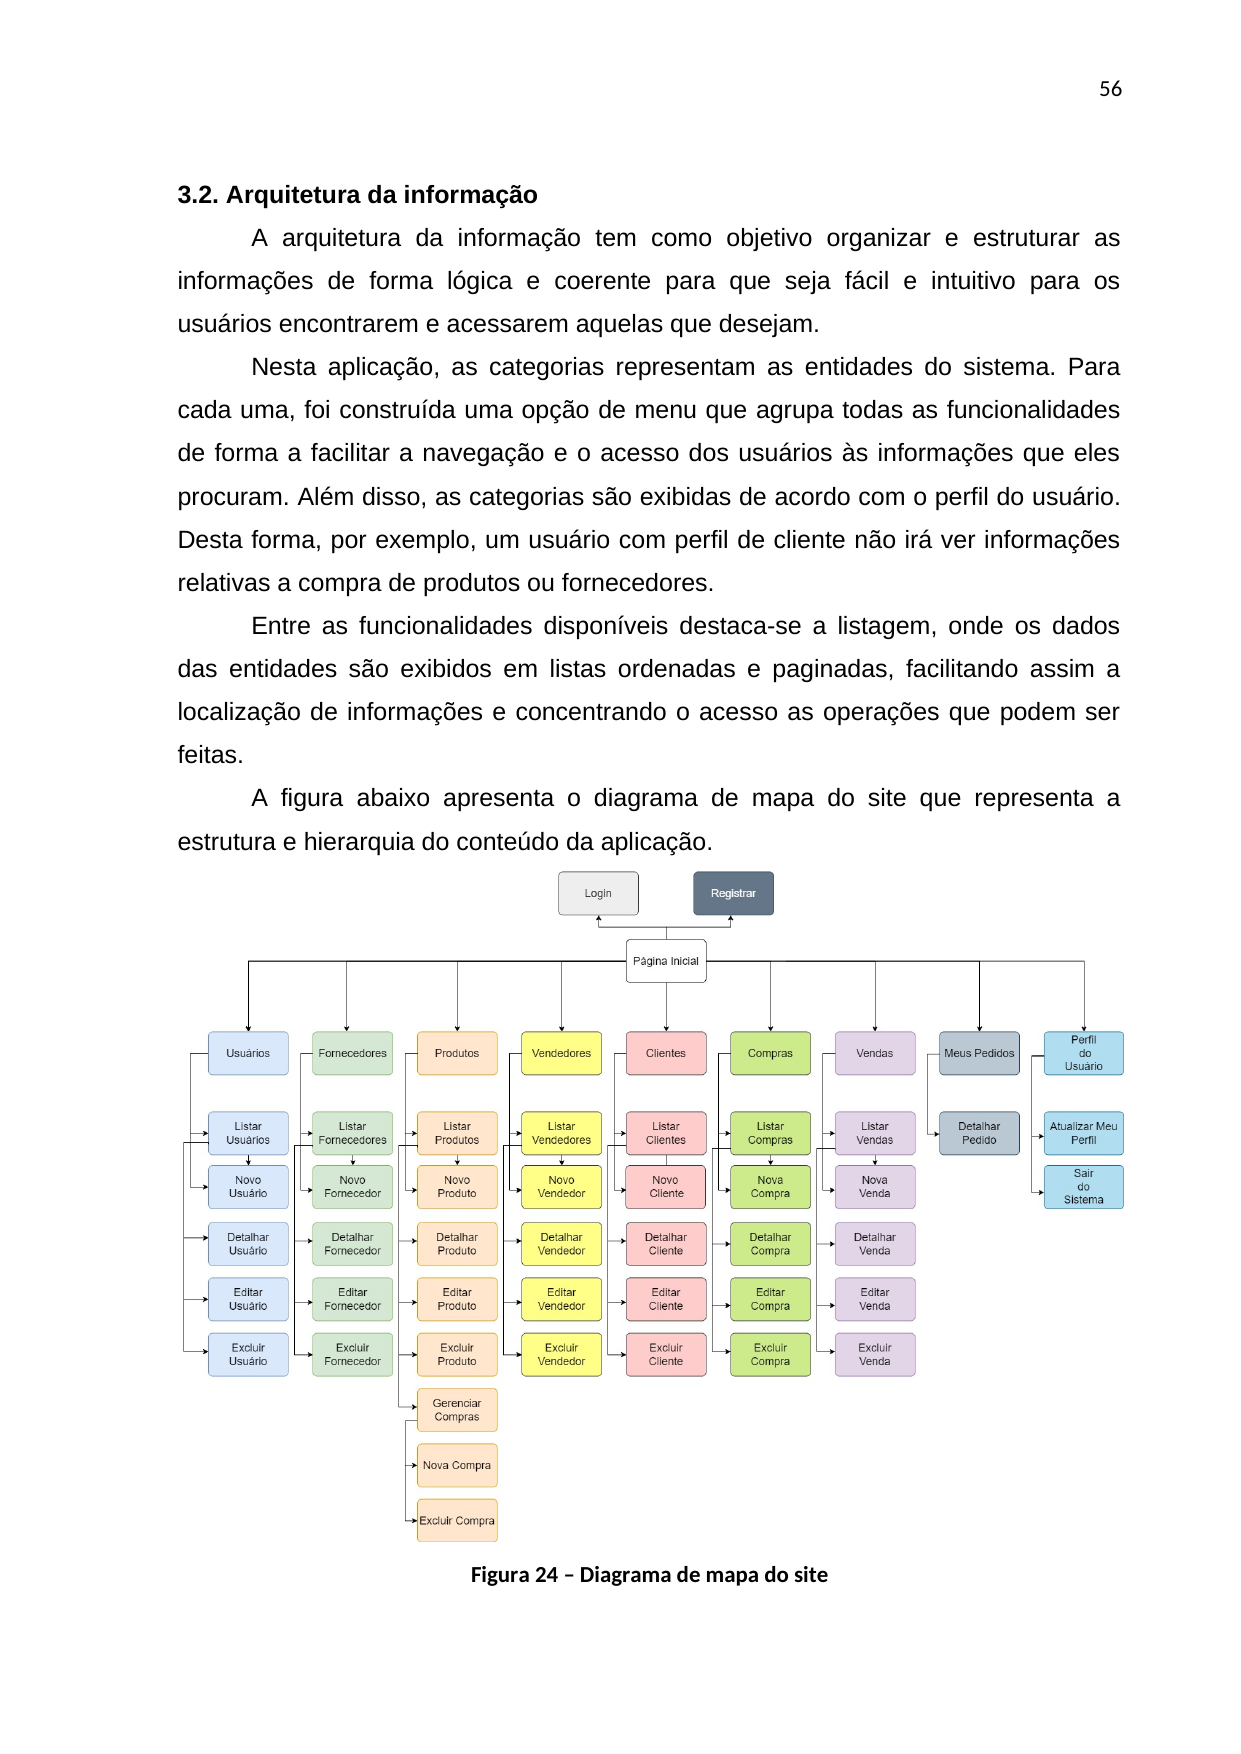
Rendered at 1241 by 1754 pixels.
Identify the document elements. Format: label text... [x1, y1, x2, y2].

text A figura abaixo apresenta o diagrama de mapa do site que representa a estrutura e hierarquia do conteúdo da aplicação. [177, 783, 1122, 855]
text Entre as funcionalidades disponíveis destaca-se a listagem, onde os dados das entidades são exibidos em listas ordenadas e paginadas, facilitando assim a localização de informações e concentrando o acesso as operações que podem ser feitas. [177, 611, 1122, 769]
subtitle 3.2. Arquitetura da informação [177, 179, 1122, 208]
picture [179, 871, 1124, 1542]
text Nesta aplicação, as categorias representam as entidades do sistema. Para cada uma, foi construída uma opção de menu que agrupa todas as funcionalidades de forma a facilitar a navegação e o acesso dos usuários às informações que eles procuram. Além disso, as categorias são exibidas de acordo com o perfil do usuário. Desta forma, por exemplo, um usuário com perfil de cliente não irá ver informações relativas a compra de produtos ou fornecedores. [177, 352, 1122, 596]
text A arquitetura da informação tem como objetivo organizar e estruturar as informações de forma lógica e coerente para que seja fácil e intuitivo para os usuários encontrarem e acessarem aquelas que desejam. [177, 223, 1122, 338]
